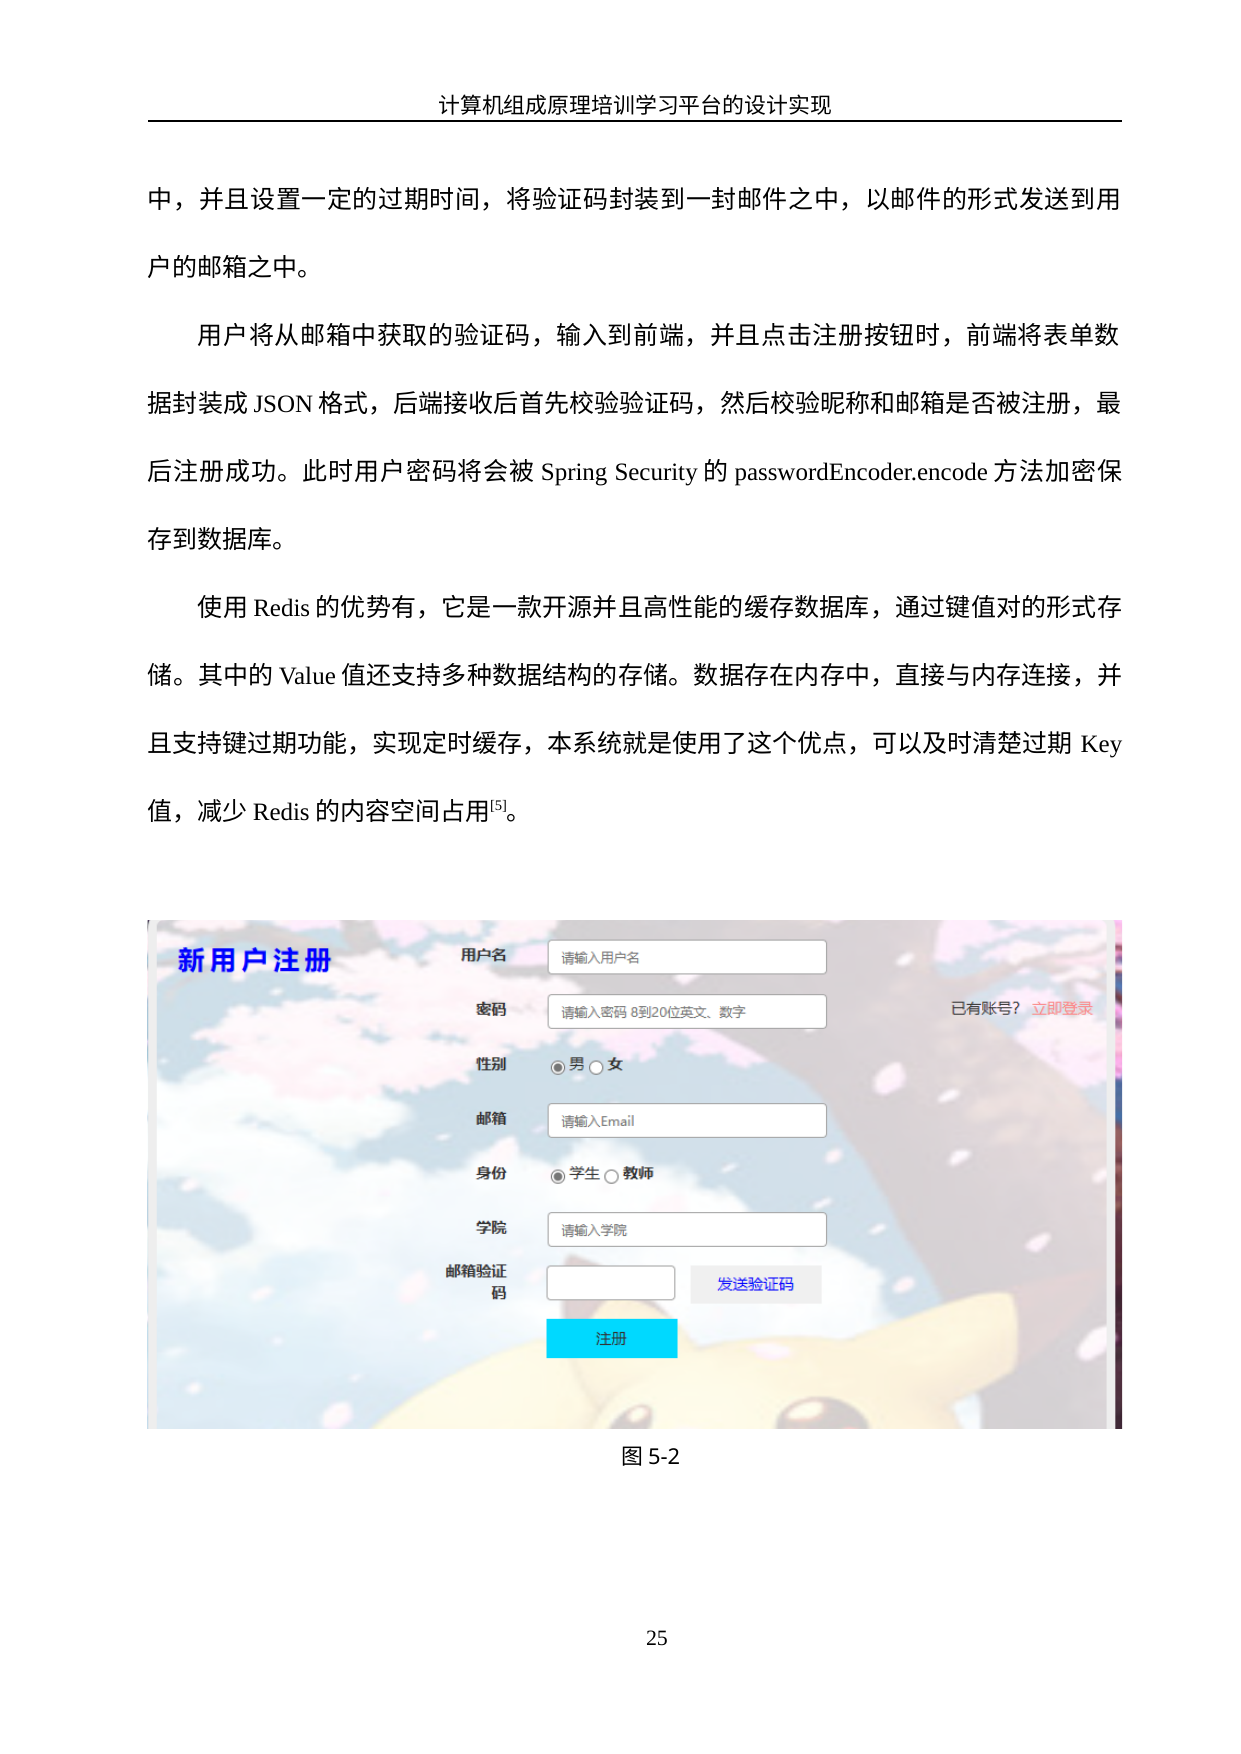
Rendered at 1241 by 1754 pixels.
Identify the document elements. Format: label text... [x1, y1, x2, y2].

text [148, 164, 1122, 300]
text 用户将从邮箱中获取的验证码，输入到前端，并且点击注册按钮时，前端将表单数据封装成JSON格式，后端接收后首先校验验证码，然后校验昵称和邮箱是否被注册，最后注册成功。此时用户密码将会被Spring Security的passwordEncoder.encode方法加密保存到数据库。 [148, 300, 1122, 571]
text 使用Redis的优势有，它是一款开源并且高性能的缓存数据库，通过键值对的形式存储。其中的Value值还支持多种数据结构的存储。数据存在内存中，直接与内存连接，并且支持键过期功能，实现定时缓存，本系统就是使用了这个优点，可以及时清楚过期Key值，减少Redis的内容空间占用[5]。 [148, 571, 1122, 843]
picture [147, 920, 1123, 1429]
